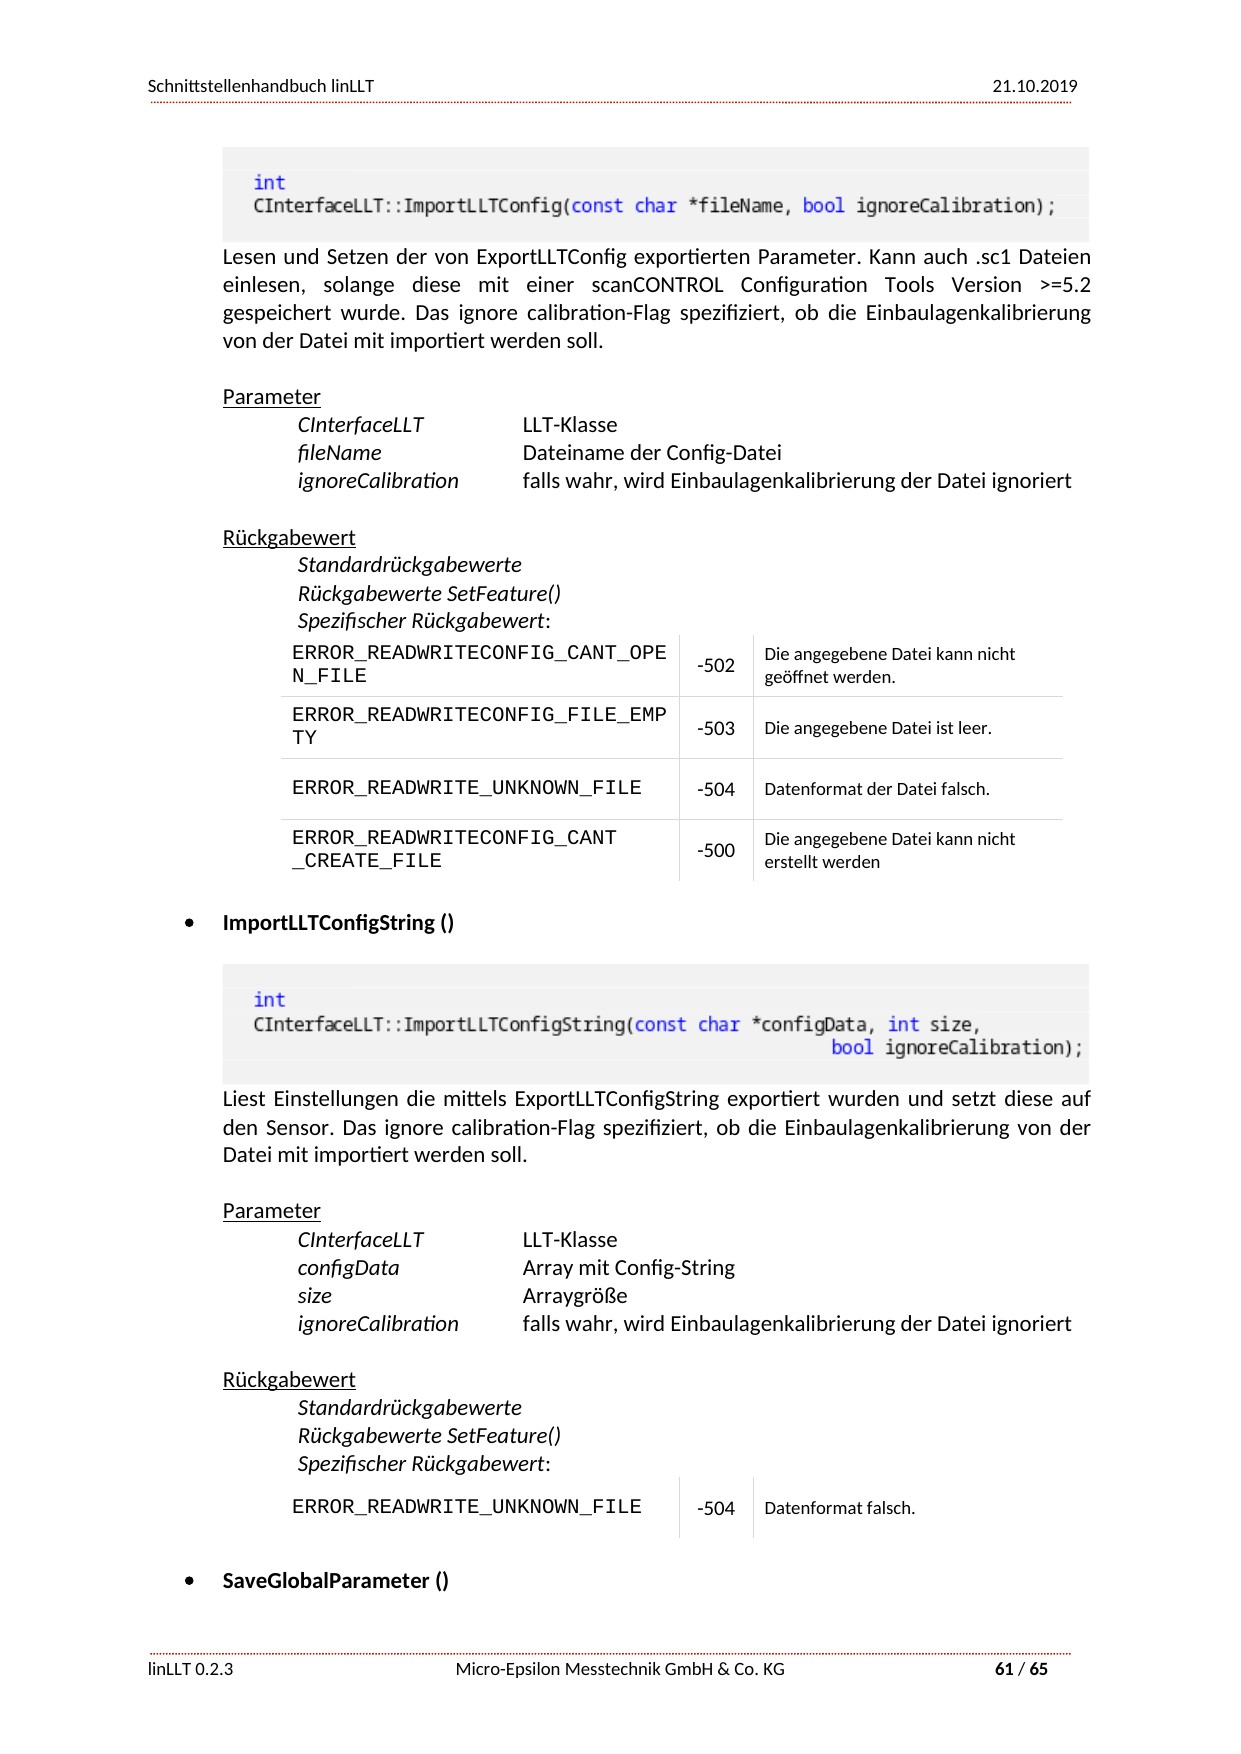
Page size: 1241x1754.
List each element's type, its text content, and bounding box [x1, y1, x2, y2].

table_header Die angegebene Datei kann nicht geöffnet werden. [754, 635, 1063, 696]
list ignoreCalibration falls wahr, wird Einbaulagenkalibrierung der Datei ignoriert [223, 1309, 1093, 1337]
table_header -504 [680, 1477, 753, 1538]
list Spezifischer Rückgabewert: [223, 1449, 1093, 1477]
list Spezifischer Rückgabewert: [223, 607, 1093, 635]
table_cell -503 [680, 697, 753, 758]
table_cell Datenformat der Datei falsch. [754, 759, 1063, 819]
list configData Array mit Config-String [223, 1253, 1093, 1281]
list size Arraygröße [223, 1281, 1093, 1309]
list CInterfaceLLT LLT-Klasse [223, 411, 1093, 438]
list ImportLLTConfigString () [185, 908, 1093, 937]
list Standardrückgabewerte [223, 1393, 1093, 1421]
list ignoreCalibration falls wahr, wird Einbaulagenkalibrierung der Datei ignoriert [223, 467, 1093, 494]
list Parameter [223, 1197, 1093, 1225]
list Rückgabewert [223, 523, 1093, 551]
list fileName Dateiname der Config-Datei [223, 438, 1093, 467]
table_cell Die angegebene Datei ist leer. [754, 697, 1063, 758]
list SaveGlobalParameter () [185, 1566, 1093, 1594]
table_header Datenformat falsch. [754, 1477, 1063, 1538]
table_cell ERROR_READWRITECONFIG_CANT _CREATE_FILE [281, 820, 679, 881]
list Standardrückgabewerte [223, 551, 1093, 579]
table_header -502 [680, 635, 753, 696]
table_cell -500 [680, 820, 753, 881]
table_header ERROR_READWRITE_UNKNOWN_FILE [281, 1477, 679, 1538]
table_cell -504 [680, 759, 753, 819]
list Rückgabewert [223, 1365, 1093, 1393]
list Liest Einstellungen die mittels ExportLLTConfigString exportiert wurden und setzt diese auf den Sensor. Das ignore calibration-Flag spezifiziert, ob die Einbaulagenkalibrierung von der Datei mit importiert werden soll. [223, 964, 1093, 1169]
table_cell ERROR_READWRITE_UNKNOWN_FILE [281, 759, 679, 819]
list Lesen und Setzen der von ExportLLTConfig exportierten Parameter. Kann auch .sc1 Dateien einlesen, solange diese mit einer scanCONTROL Configuration Tools Version >=5.2 gespeichert wurde. Das ignore calibration-Flag spezifiziert, ob die Einbaulagenkalibrierung von der Datei mit importiert werden soll. [223, 148, 1093, 354]
list Rückgabewerte SetFeature() [223, 579, 1093, 607]
table_header ERROR_READWRITECONFIG_CANT_OPEN_FILE [281, 635, 679, 696]
list Parameter [223, 382, 1093, 411]
list CInterfaceLLT LLT-Klasse [223, 1225, 1093, 1253]
table_cell Die angegebene Datei kann nicht erstellt werden [754, 820, 1063, 881]
table_cell ERROR_READWRITECONFIG_FILE_EMPTY [281, 697, 679, 758]
list Rückgabewerte SetFeature() [223, 1421, 1093, 1449]
